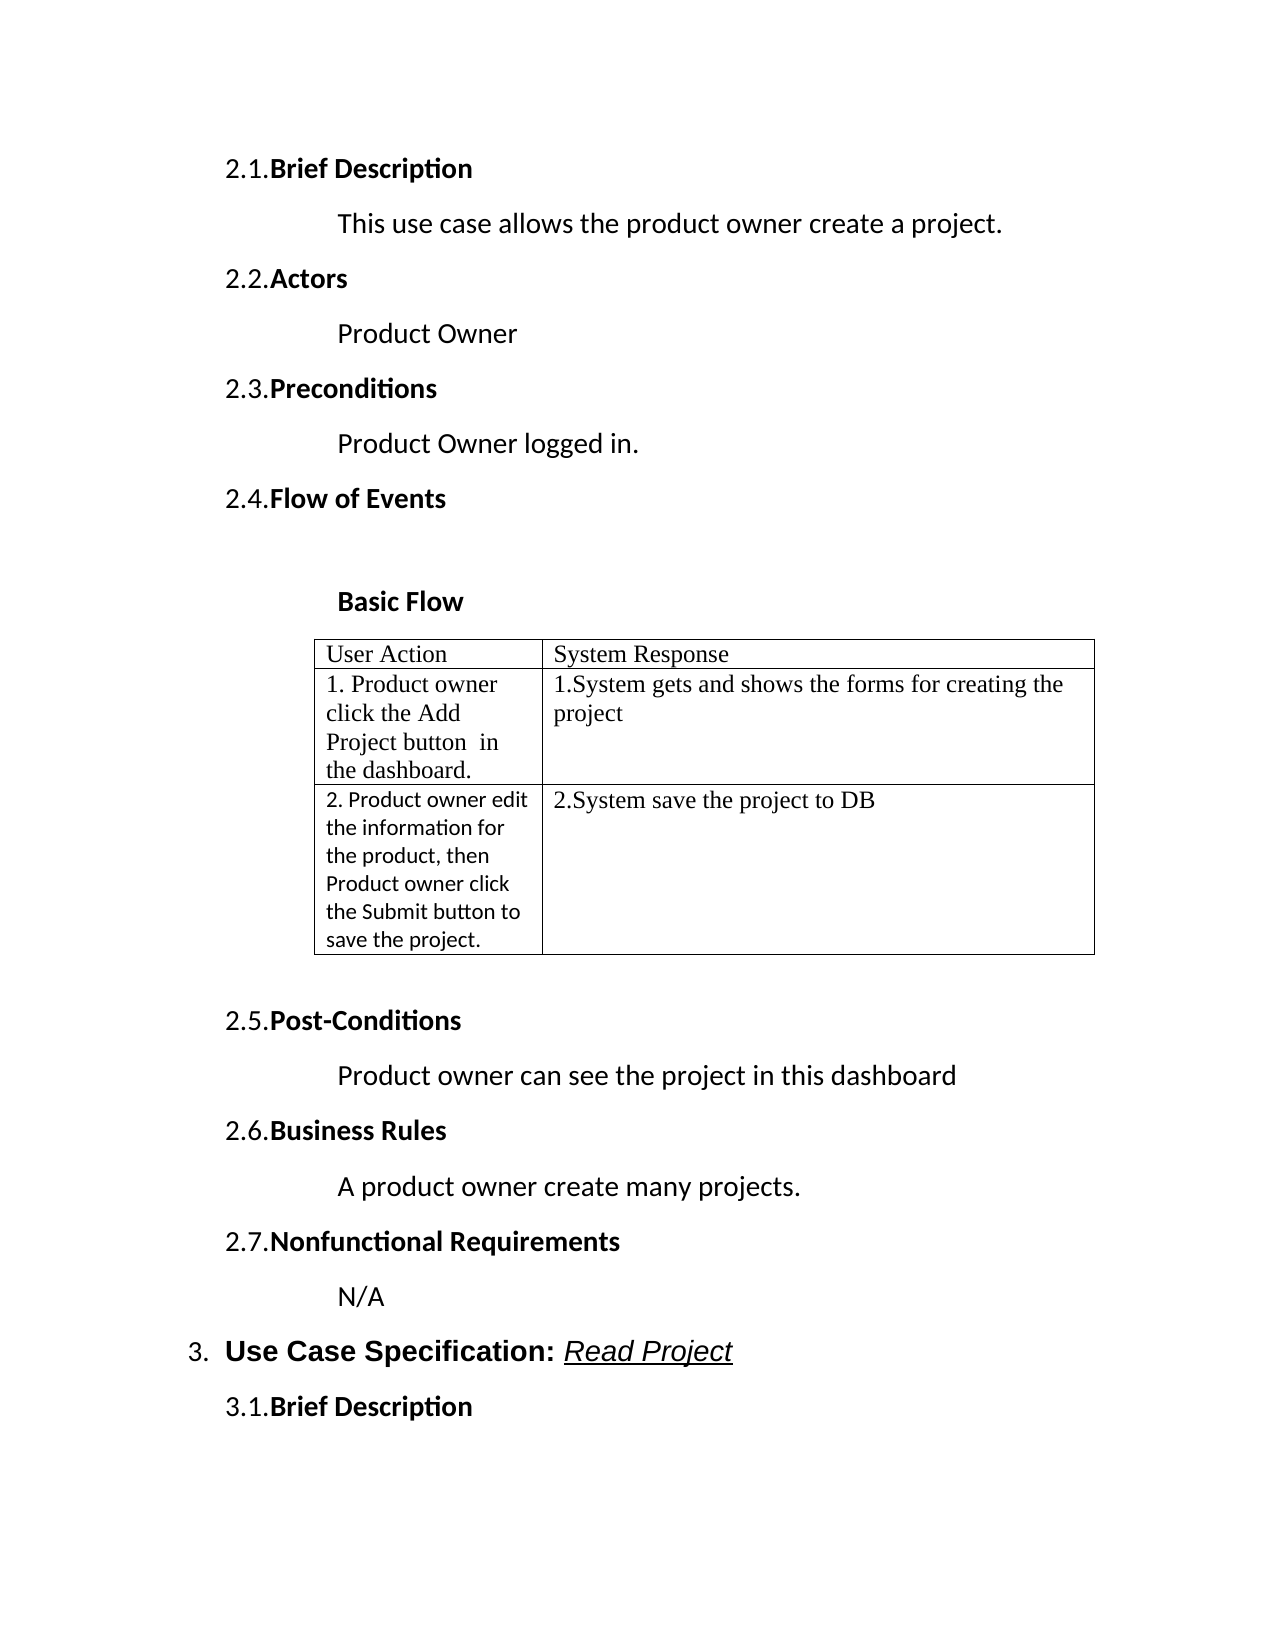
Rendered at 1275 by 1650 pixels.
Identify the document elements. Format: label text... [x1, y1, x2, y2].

table_header User Action [315, 640, 542, 668]
text A product owner create many projects. [337, 1168, 1087, 1203]
text Product Owner logged in. [337, 426, 1087, 461]
list Business Rules [225, 1112, 1087, 1148]
list Brief Description [225, 150, 1087, 186]
list Actors [225, 260, 1087, 296]
text Basic Flow [270, 583, 1087, 619]
list Nonfunctional Requirements [225, 1223, 1087, 1258]
table_cell 2. Product owner edit the information for the product, then Product owner click the Submit button to save the project. [315, 785, 542, 953]
list Preconditions [225, 370, 1087, 406]
table_header System Response [543, 640, 1094, 668]
text Product owner can see the project in this dashboard [337, 1057, 1087, 1093]
list Brief Description [225, 1388, 1087, 1424]
list Flow of Events [225, 481, 1087, 516]
list Use Case Specification: Read Project [187, 1333, 1087, 1368]
text Product Owner [337, 315, 1087, 351]
text N/A [337, 1278, 1087, 1313]
text This use case allows the product owner create a project. [337, 205, 1087, 241]
table_cell 1.System gets and shows the forms for creating the project [543, 669, 1094, 784]
list Post-Conditions [225, 1002, 1087, 1038]
table_cell 1. Product owner click the Add Project button in the dashboard. [315, 669, 542, 784]
table_cell 2.System save the project to DB [543, 785, 1094, 953]
